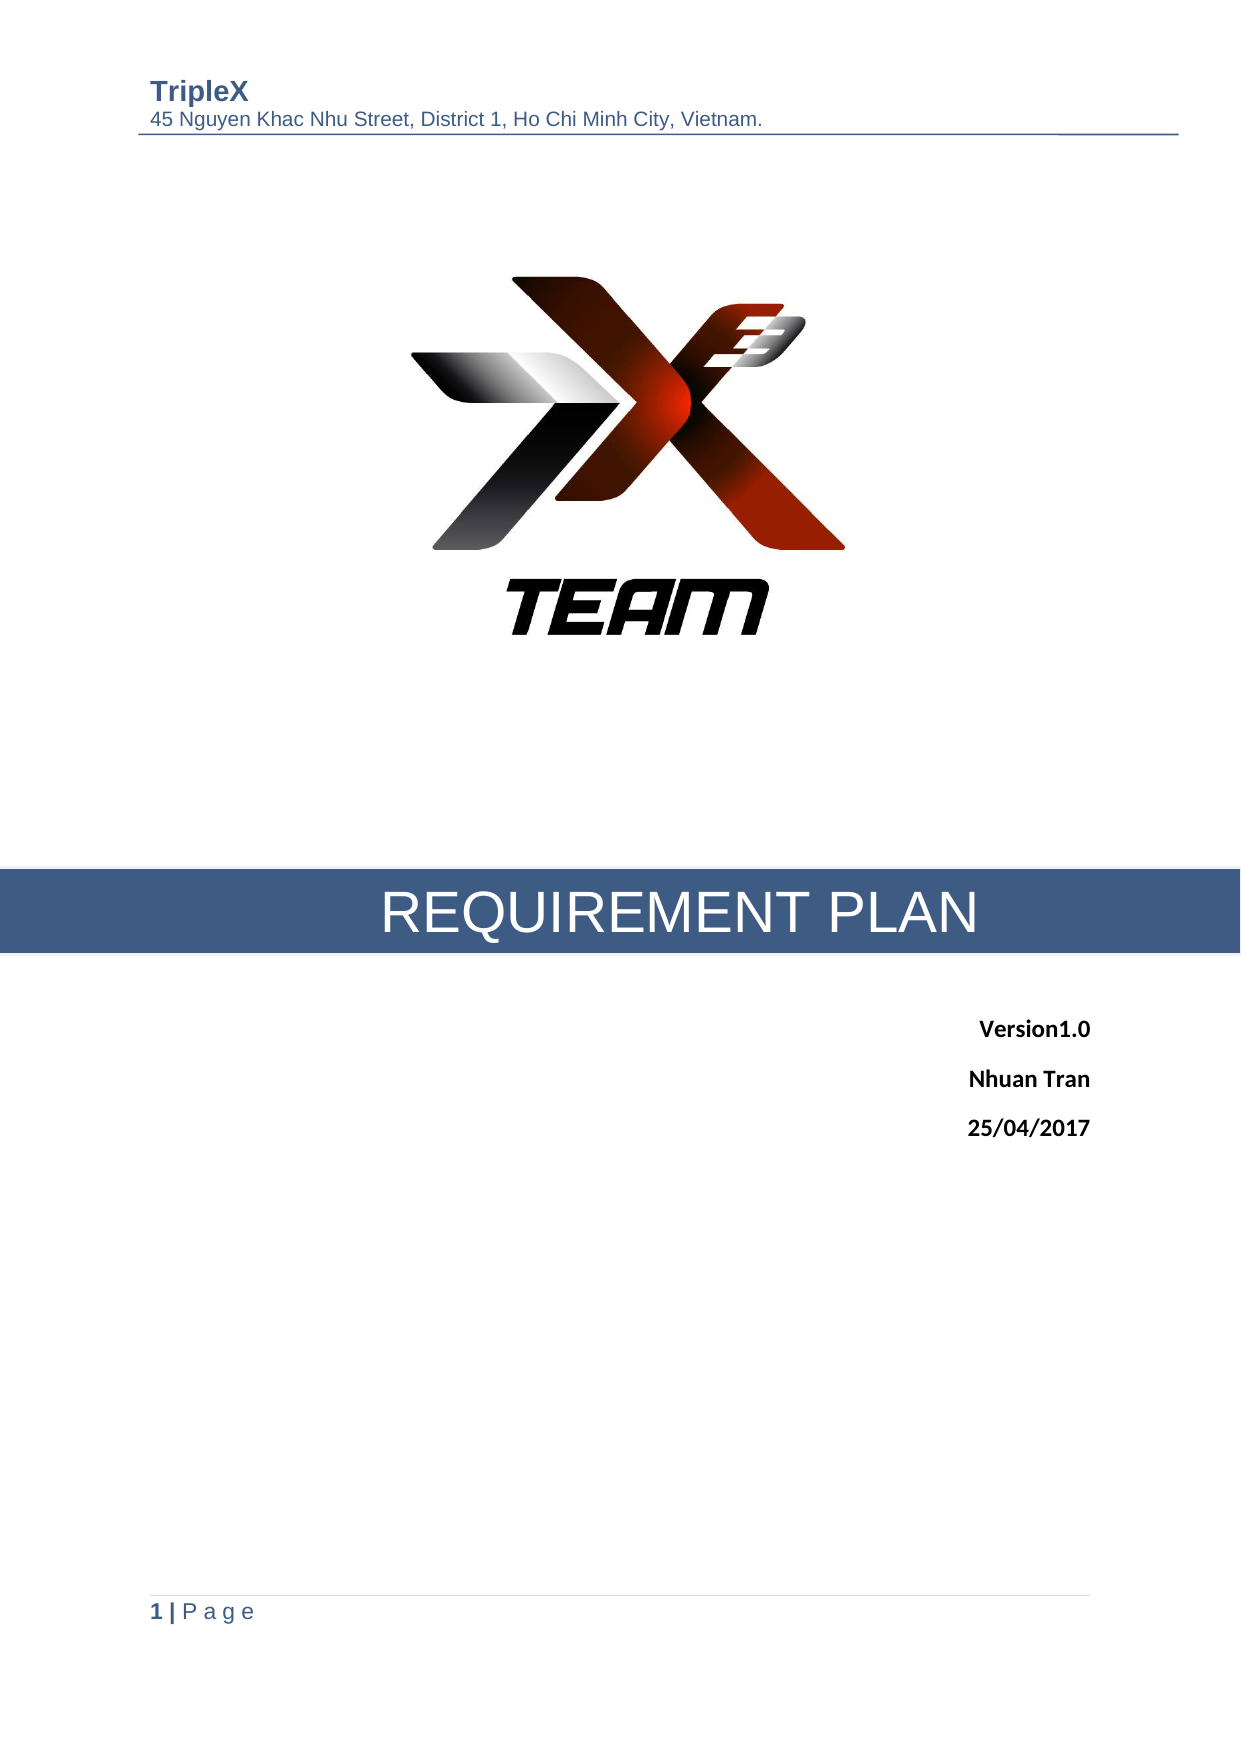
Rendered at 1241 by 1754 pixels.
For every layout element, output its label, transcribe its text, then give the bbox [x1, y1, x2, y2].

text Version1.0 [900, 1013, 1090, 1044]
text 25/04/2017 [825, 1112, 1090, 1143]
picture [327, 191, 929, 726]
text Nhuan Tran [900, 1063, 1090, 1093]
